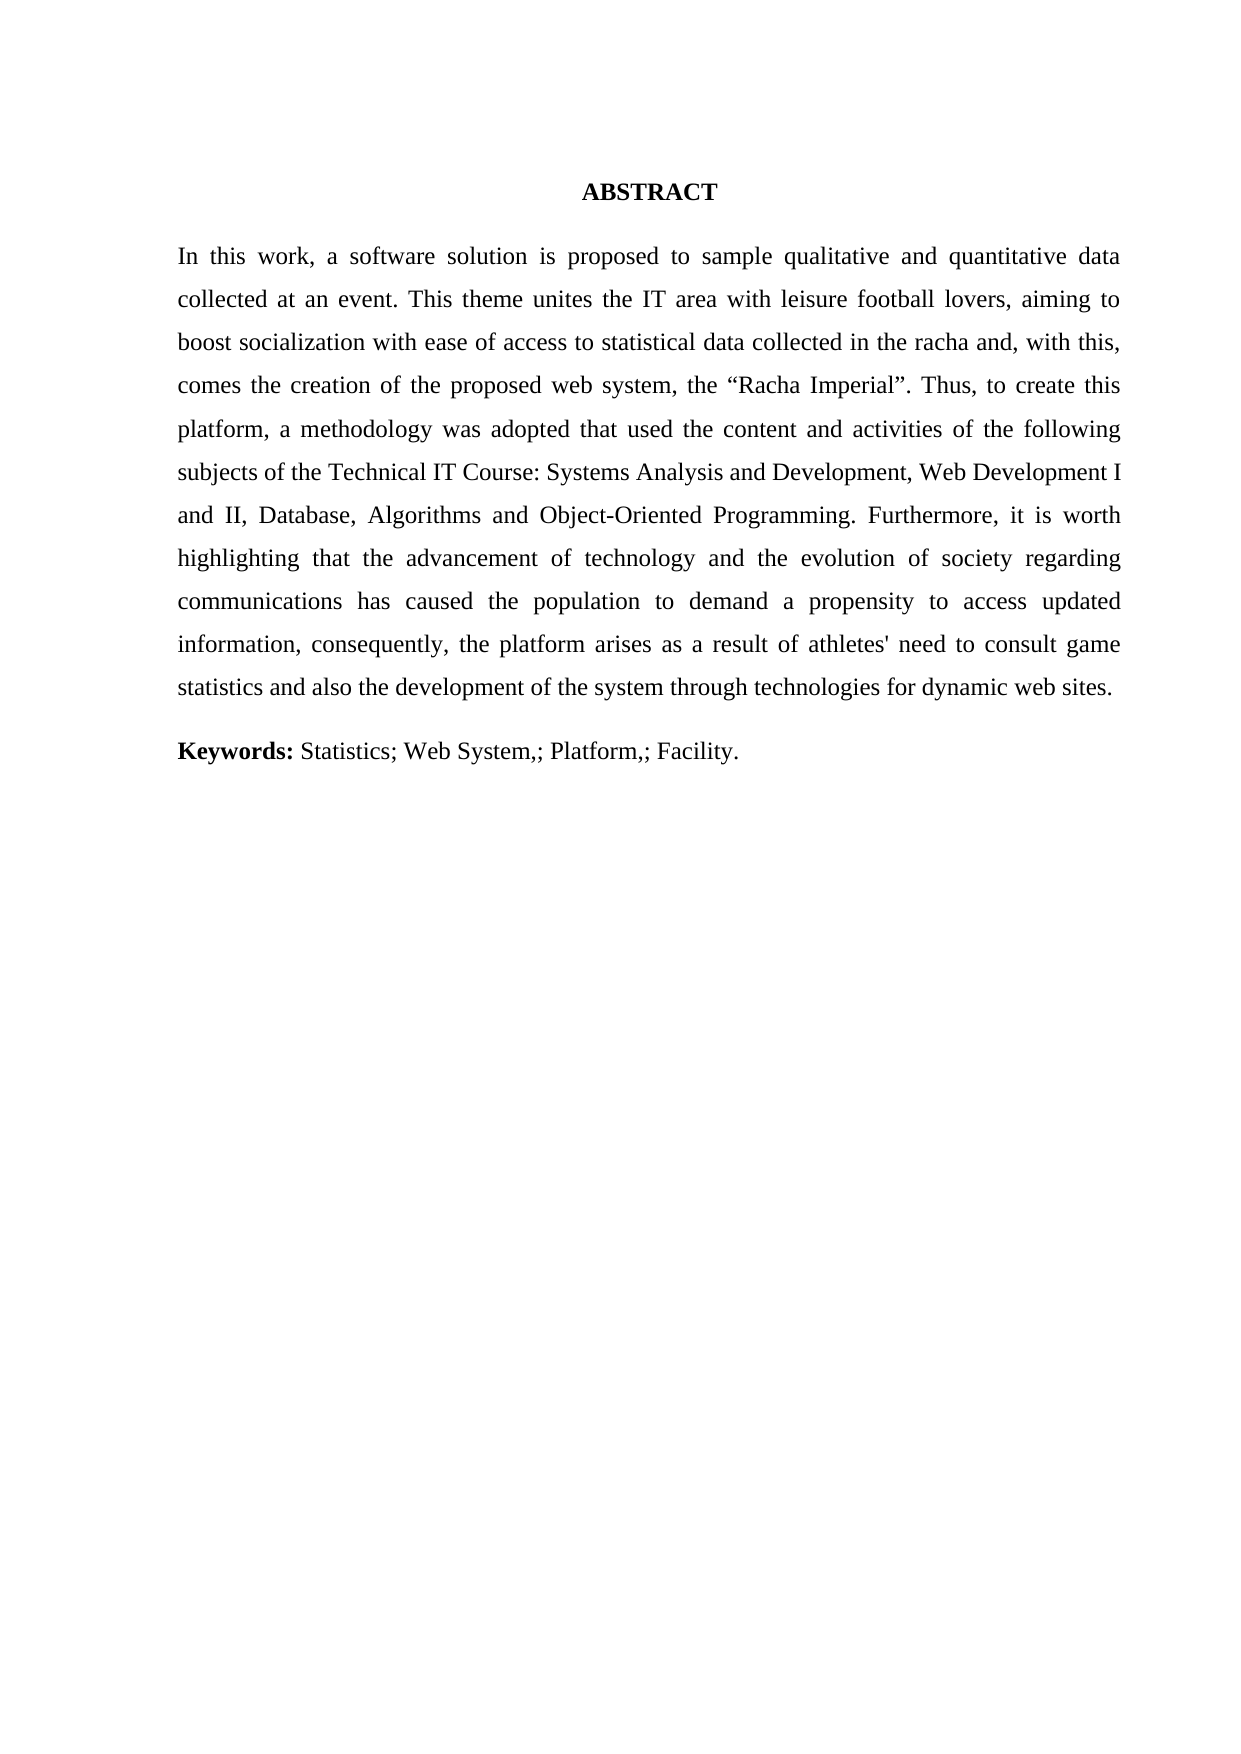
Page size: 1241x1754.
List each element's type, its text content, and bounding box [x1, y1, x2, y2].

text Keywords: Statistics; Web System,; Platform,; Facility. [177, 736, 1122, 765]
text In this work, a software solution is proposed to sample qualitative and quantitative data collected at an event. This theme unites the IT area with leisure football lovers, aiming to boost socialization with ease of access to statistical data collected in the racha and, with this, comes the creation of the proposed web system, the “Racha Imperial”. Thus, to create this platform, a methodology was adopted that used the content and activities of the following subjects of the Technical IT Course: Systems Analysis and Development, Web Development I and II, Database, Algorithms and Object-Oriented Programming. Furthermore, it is worth highlighting that the advancement of technology and the evolution of society regarding communications has caused the population to demand a propensity to access updated information, consequently, the platform arises as a result of athletes' need to consult game statistics and also the development of the system through technologies for dynamic web sites. [177, 241, 1122, 701]
text ABSTRACT [177, 177, 1122, 206]
